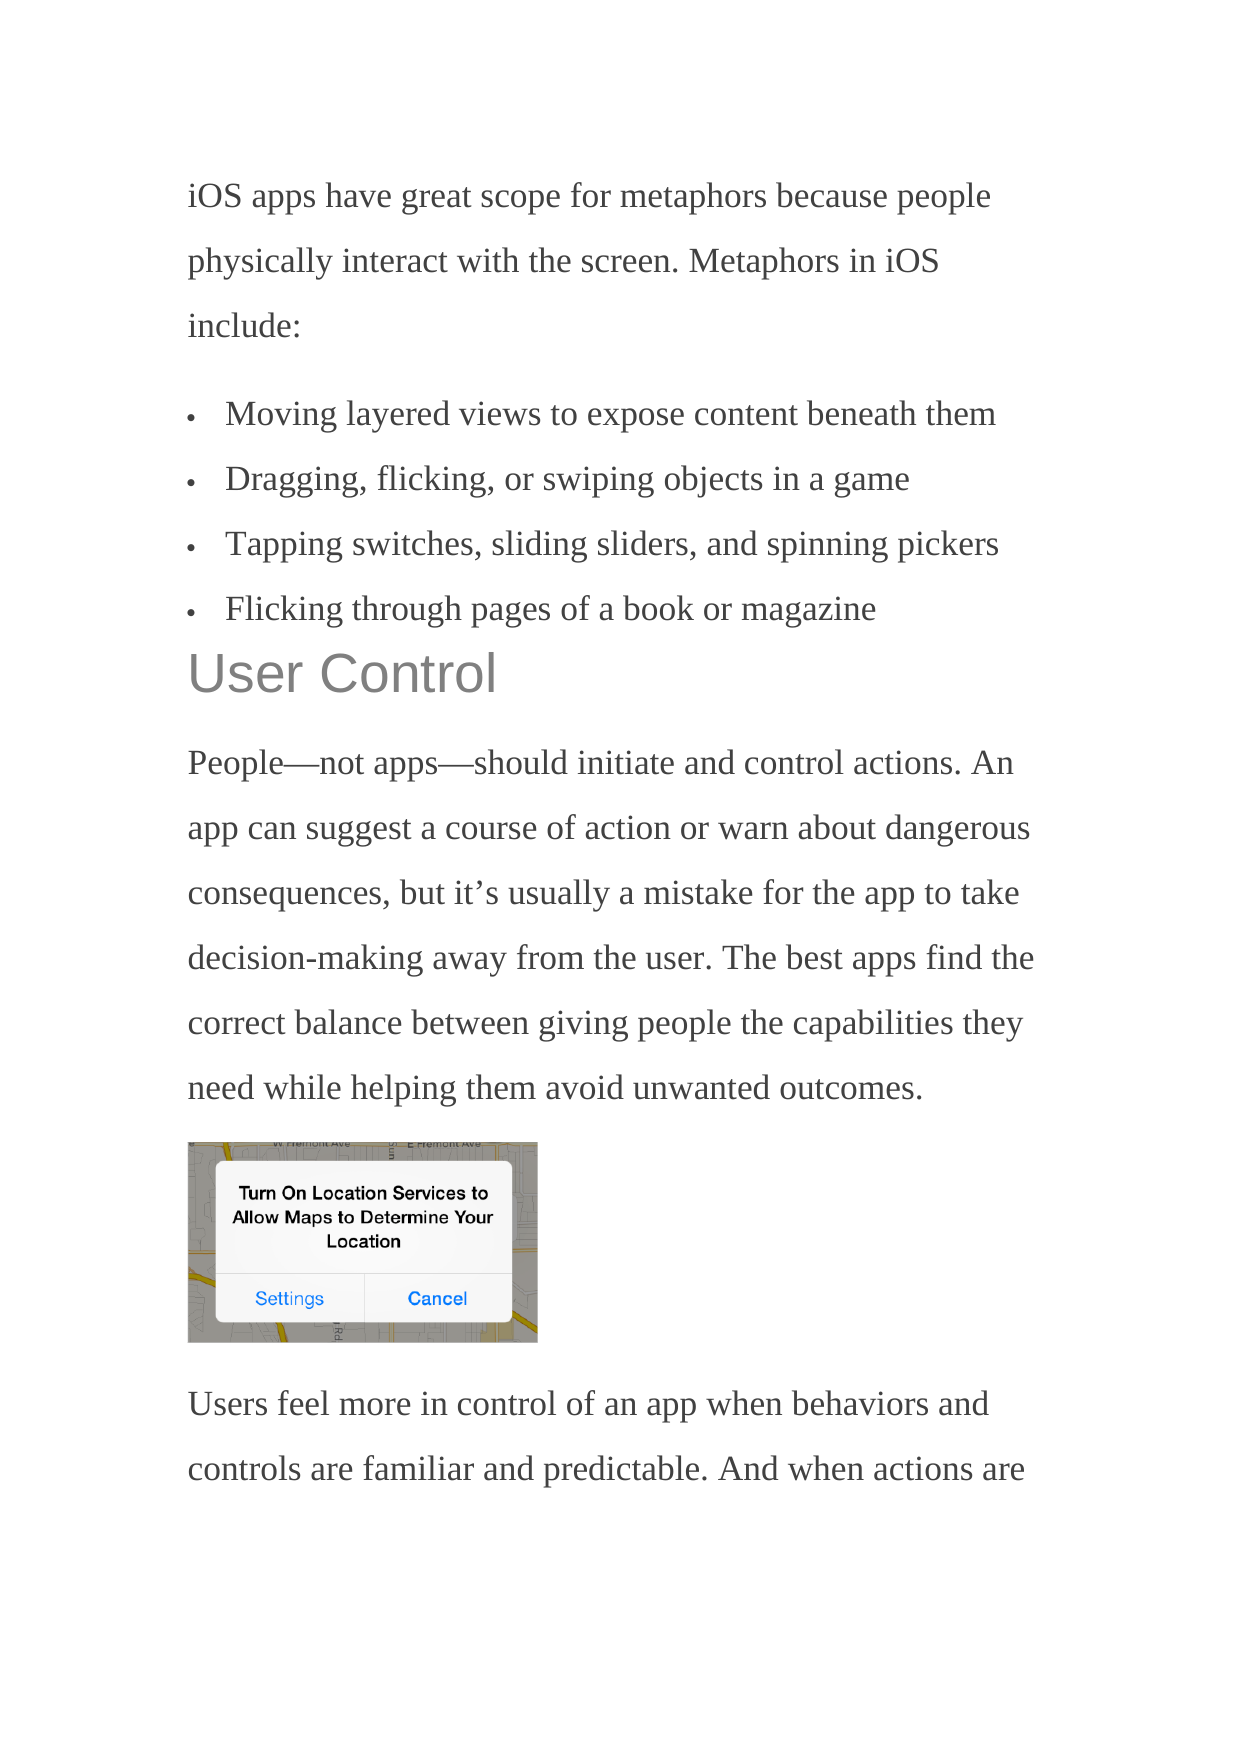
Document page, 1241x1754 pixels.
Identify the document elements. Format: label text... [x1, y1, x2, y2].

list Tapping switches, sliding sliders, and spinning pickers [187, 510, 1053, 575]
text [187, 1370, 1053, 1500]
text iOS apps have great scope for metaphors because people physically interact with the screen. Metaphors in iOS include: [187, 162, 1053, 357]
text User Control [187, 640, 1053, 705]
list Moving layered views to expose content beneath them [187, 380, 1053, 445]
list Dragging, flicking, or swiping objects in a game [187, 445, 1053, 510]
picture [187, 1142, 538, 1343]
list Flicking through pages of a book or magazine [187, 575, 1053, 640]
text People—not apps—should initiate and control actions. An app can suggest a course of action or warn about dangerous consequences, but it’s usually a mistake for the app to take decision-making away from the user. The best apps find the correct balance between giving people the capabilities they need while helping them avoid unwanted outcomes. [187, 729, 1053, 1119]
